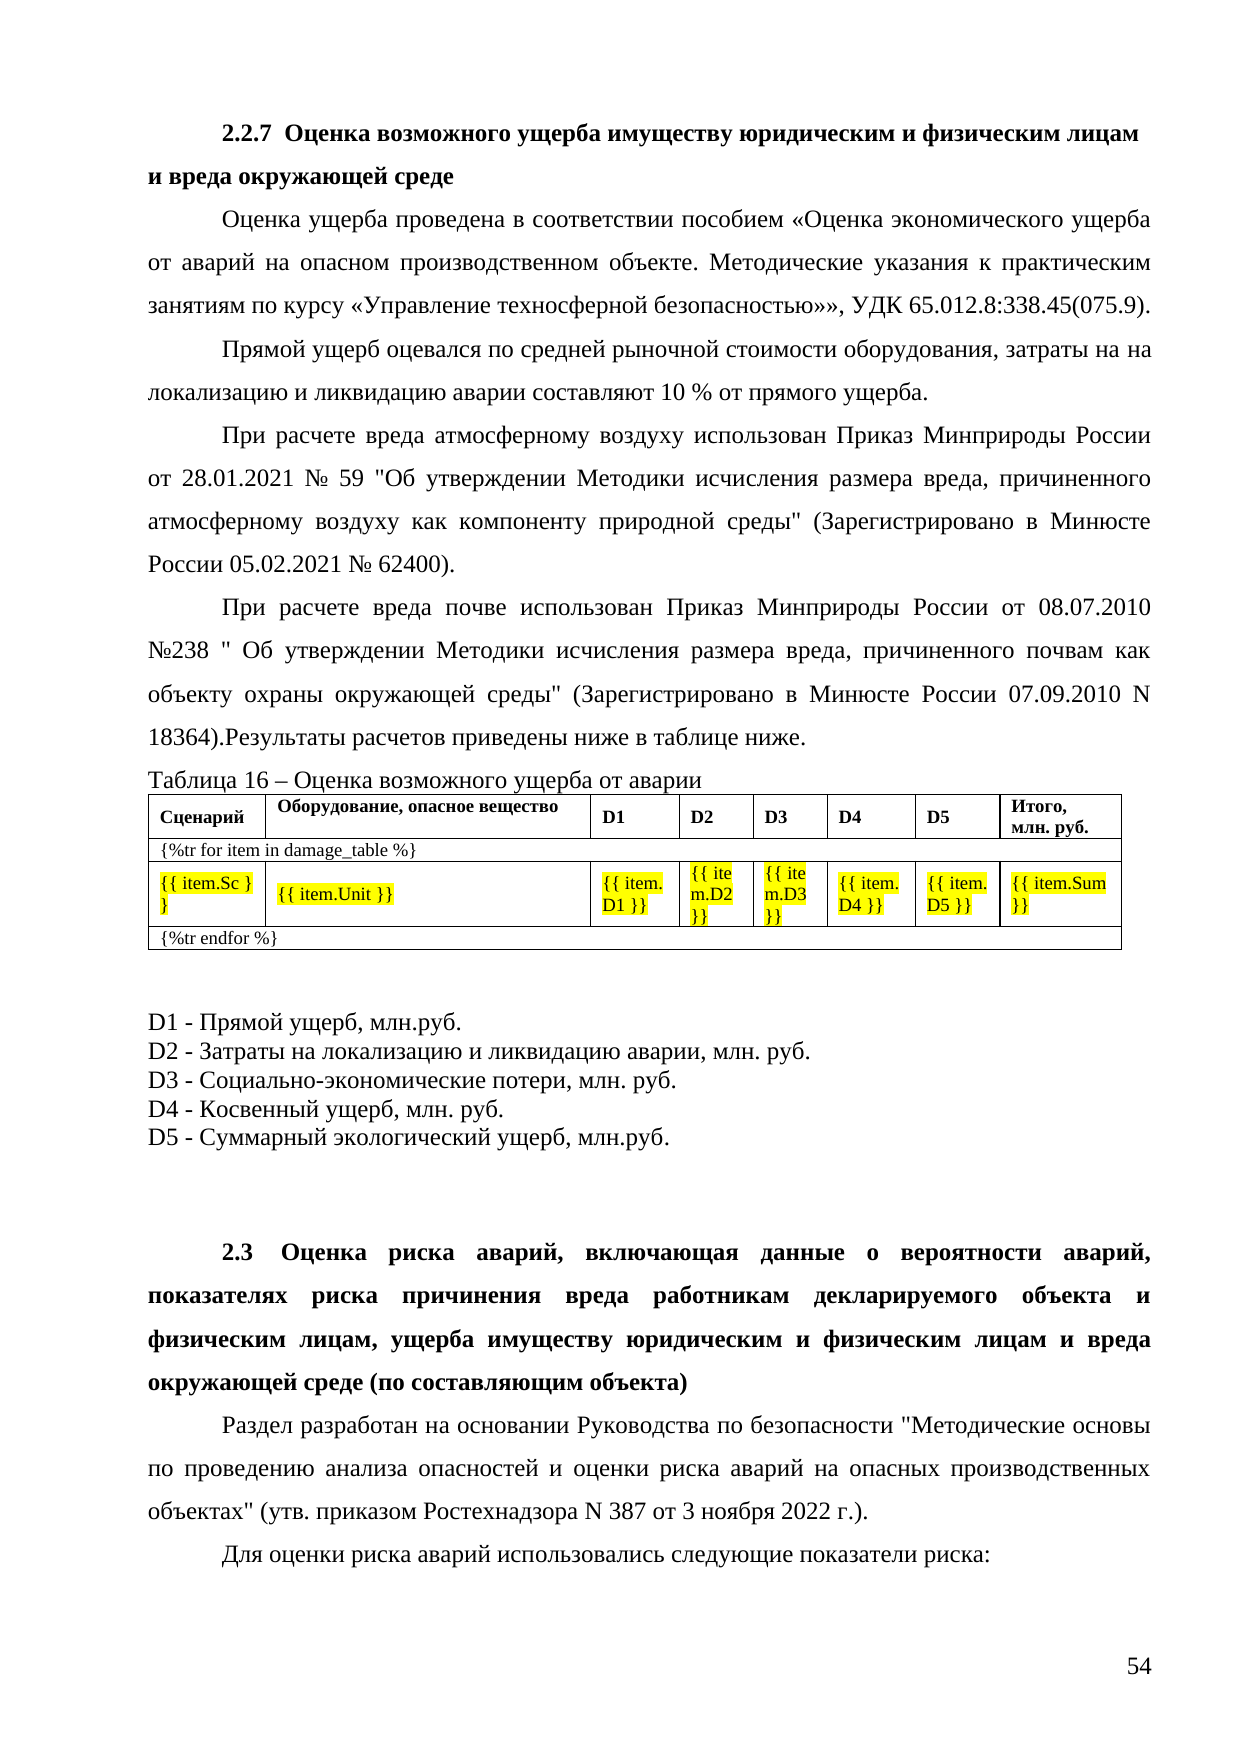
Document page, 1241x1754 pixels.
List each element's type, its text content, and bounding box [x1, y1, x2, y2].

table_cell {{ item.Sc }} [149, 862, 265, 926]
table_cell {{ item.D2 }} [708, 862, 753, 926]
table_cell {%tr endfor %} [149, 927, 1121, 949]
text Таблица 16 – Оценка возможного ущерба от аварии [148, 765, 1152, 794]
text При расчете вреда атмосферному воздуху использован Приказ Минприроды России от 28.01.2021 № 59 "Об утверждении Методики исчисления размера вреда, причиненного атмосферному воздуху как компоненту природной среды" (Зарегистрировано в Минюсте России 05.02.2021 № 62400). [148, 420, 1152, 578]
table_header Итого, млн. руб. [1001, 795, 1121, 838]
table_cell {{ item.Unit }} [266, 862, 590, 926]
table_cell {{ item.Sum }} [1001, 862, 1121, 926]
table_header D1 [591, 795, 679, 838]
table_header Оборудование, опасное вещество [266, 795, 590, 838]
table_cell {{ item.D4 }} [828, 862, 915, 926]
text D3 - Социально-экономические потери, млн. руб. [148, 1065, 1152, 1094]
text D1 - Прямой ущерб, млн.руб. [148, 1007, 1152, 1036]
table_cell {%tr for item in damage_table %} [149, 839, 1121, 861]
text Оценка ущерба проведена в соответствии пособием «Оценка экономического ущерба от аварий на опасном производственном объекте. Методические указания к практическим занятиям по курсу «Управление техносферной безопасностью»», УДК 65.012.8:338.45(075.9). [148, 204, 1152, 319]
subtitle Оценка риска аварий, включающая данные о вероятности аварий, показателях риска причинения вреда работникам декларируемого объекта и физическим лицам, ущерба имуществу юридическим и физическим лицам и вреда окружающей среде (по составляющим объекта) [148, 1237, 1152, 1396]
table_header D5 [916, 795, 999, 838]
table_cell {{ item.D3 }} [782, 862, 827, 926]
text D5 - Суммарный экологический ущерб, млн.руб. [148, 1122, 1152, 1151]
table_cell {{ item.D1 }} [591, 862, 679, 926]
table_header D3 [754, 795, 827, 838]
table_header Сценарий [149, 795, 265, 838]
text D2 - Затраты на локализацию и ликвидацию аварии, млн. руб. [148, 1036, 1152, 1065]
text При расчете вреда почве использован Приказ Минприроды России от 08.07.2010 №238 " Об утверждении Методики исчисления размера вреда, причиненного почвам как объекту охраны окружающей среды" (Зарегистрировано в Минюсте России 07.09.2010 N 18364).Результаты расчетов приведены ниже в таблице ниже. [148, 592, 1152, 751]
table_header D4 [828, 795, 915, 838]
text Раздел разработан на основании Руководства по безопасности "Методические основы по проведению анализа опасностей и оценки риска аварий на опасных производственных объектах" (утв. приказом Ростехнадзора N 387 от 3 ноября 2022 г.). [148, 1410, 1152, 1525]
text Прямой ущерб оцевался по средней рыночной стоимости оборудования, затраты на на локализацию и ликвидацию аварии составляют 10 % от прямого ущерба. [148, 334, 1152, 406]
table_cell {{ item.D5 }} [916, 862, 999, 926]
text Для оценки риска аварий использовались следующие показатели риска: [148, 1539, 1152, 1568]
table_header D2 [680, 795, 753, 838]
text D4 - Косвенный ущерб, млн. руб. [148, 1094, 1152, 1122]
subtitle Оценка возможного ущерба имуществу юридическим и физическим лицам и вреда окружающей среде [148, 118, 1152, 190]
